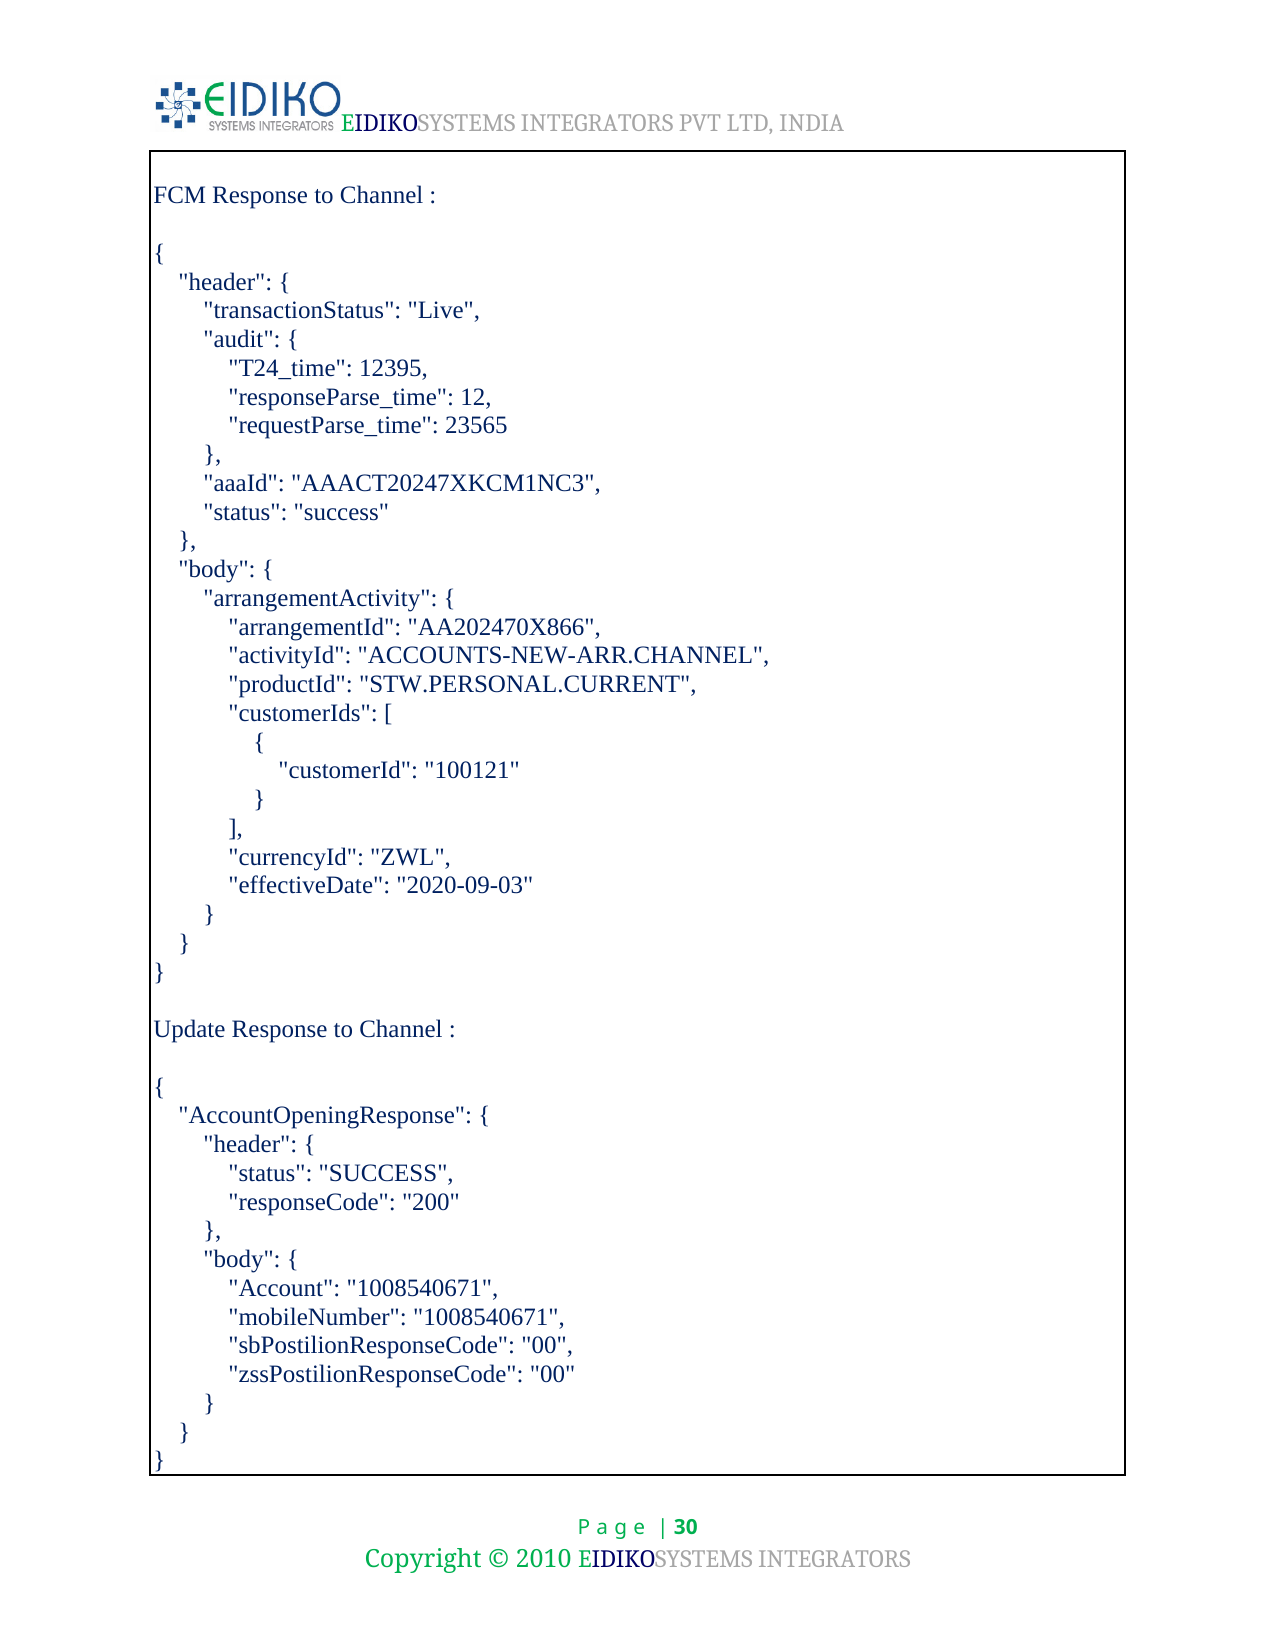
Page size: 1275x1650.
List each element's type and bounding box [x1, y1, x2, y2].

table_header [151, 152, 1124, 1474]
picture [150, 75, 341, 132]
